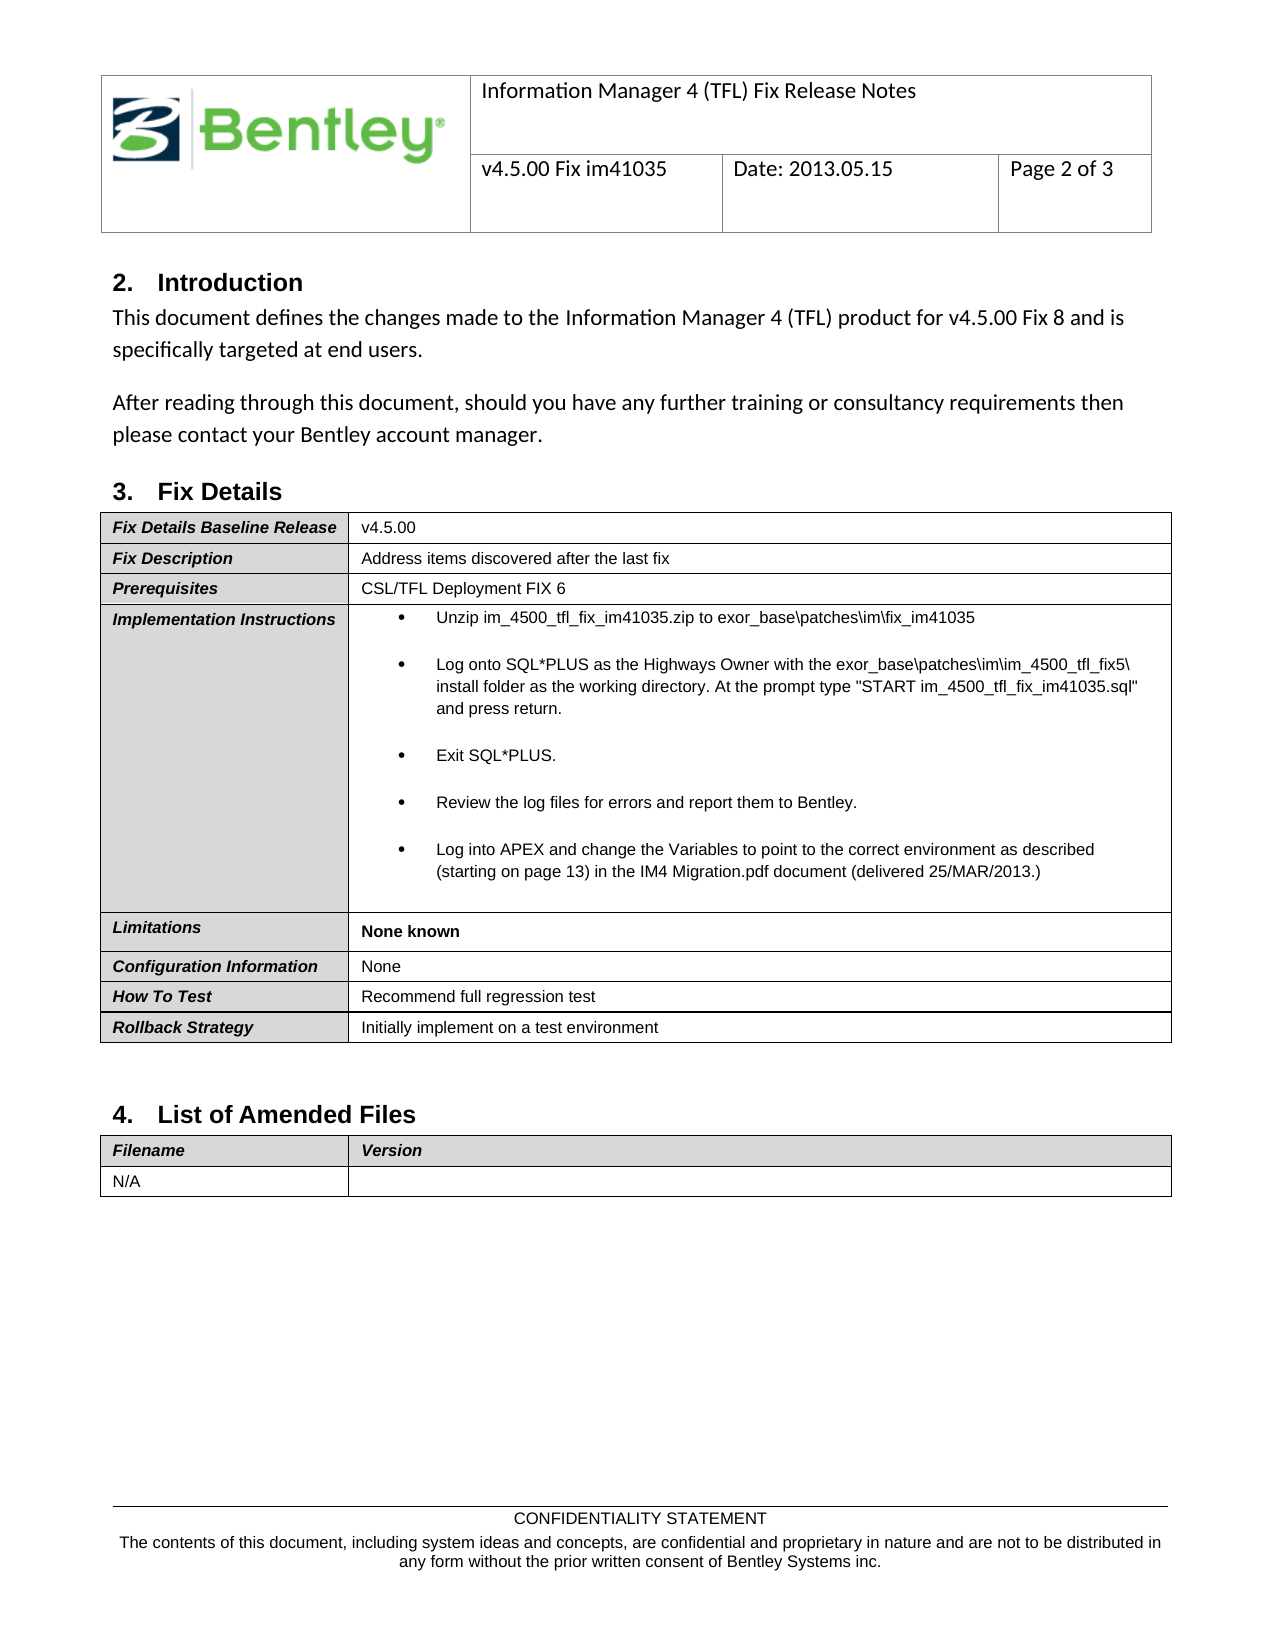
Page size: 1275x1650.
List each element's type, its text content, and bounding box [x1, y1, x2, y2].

picture [112, 88, 446, 170]
table_cell Initially implement on a test environment [349, 1013, 1171, 1042]
table_cell Configuration Information [101, 952, 348, 981]
table_cell Limitations [101, 913, 348, 951]
table_cell Unzip im_4500_tfl_fix_im41035.zip to exor_base\patches\im\fix_im41035 Log onto SQL*PLUS as the Highways Owner with the exor_base\patches\im\im_4500_tfl_fix5\install folder as the working directory. At the prompt type "START im_4500_tfl_fix_im41035.sql" and press return. Exit SQL*PLUS. Review the log files for errors and report them to Bentley. Log into APEX and change the Variables to point to the correct environment as described (starting on page 13) in the IM4 Migration.pdf document (delivered 25/MAR/2013.) [349, 605, 1171, 912]
table_cell Recommend full regression test [349, 982, 1171, 1011]
table_cell None [349, 952, 1171, 981]
subtitle Introduction [112, 268, 1162, 296]
table_cell Address items discovered after the last fix [349, 544, 1171, 573]
table_cell Implementation Instructions [101, 605, 348, 912]
text This document defines the changes made to the product for Fix 8 and is specifically targeted at end users. [112, 303, 1162, 363]
table_header Fix Details Baseline Release [101, 513, 348, 543]
table_cell CSL/TFL Deployment FIX 6 [349, 574, 1171, 603]
text After reading through this document, should you have any further training or consultancy requirements then please contact your Bentley account manager. [112, 388, 1162, 448]
table_header [349, 513, 1171, 543]
subtitle List of Amended Files [112, 1100, 1162, 1129]
table_cell [349, 1167, 1171, 1196]
table_header Filename [101, 1136, 348, 1166]
subtitle Fix Details [112, 477, 1162, 506]
table_header Version [349, 1136, 1171, 1166]
table_cell How To Test [101, 982, 348, 1011]
table_cell Rollback Strategy [101, 1013, 348, 1042]
table_cell N/A [101, 1167, 348, 1196]
table_cell Fix Description [101, 544, 348, 573]
table_cell Prerequisites [101, 574, 348, 603]
table_cell None known [349, 913, 1171, 951]
